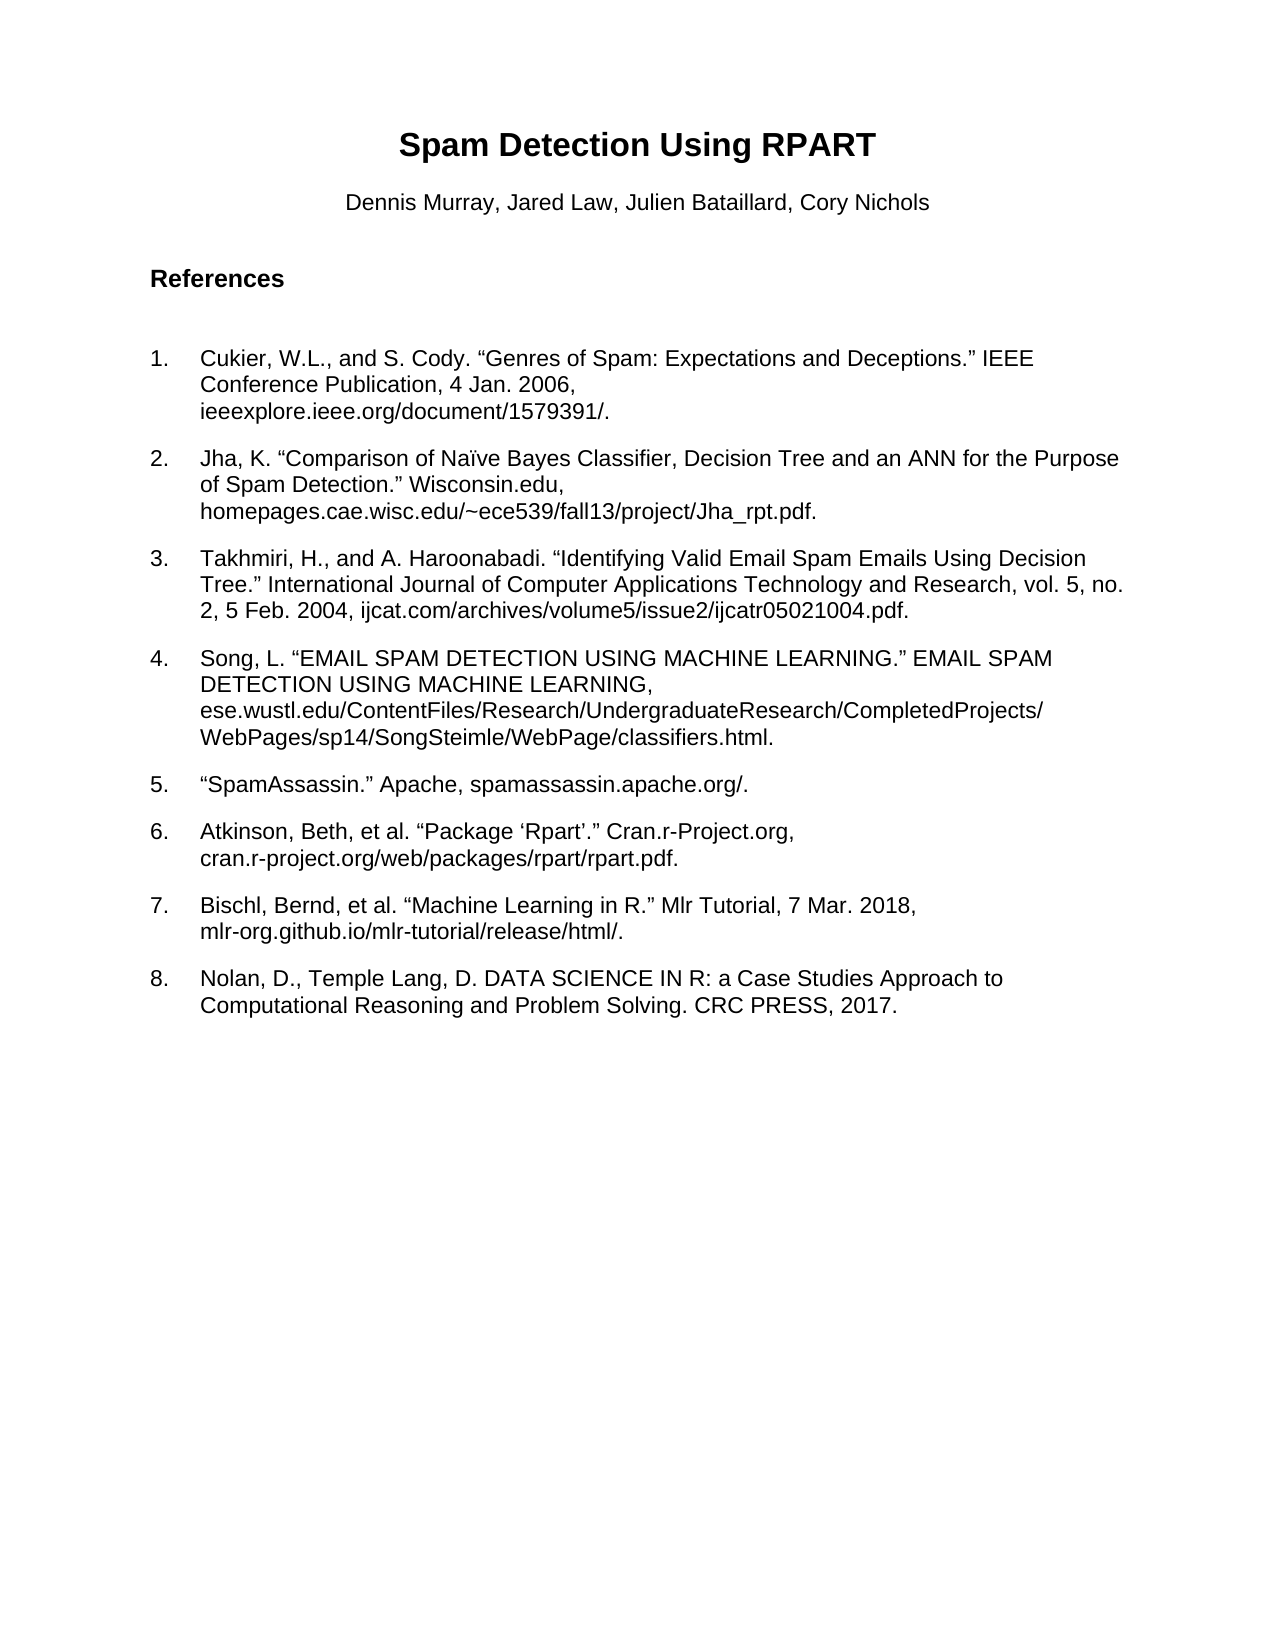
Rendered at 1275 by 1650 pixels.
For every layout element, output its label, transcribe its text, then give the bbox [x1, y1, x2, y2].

list Bischl, Bernd, et al. “Machine Learning in R.” Mlr Tutorial, 7 Mar. 2018, mlr-org.github.io/mlr-tutorial/release/html/. [150, 892, 1125, 944]
list Atkinson, Beth, et al. “Package ‘Rpart’.” Cran.r-Project.org, cran.r-project.org/web/packages/rpart/rpart.pdf. [150, 818, 1125, 871]
list “SpamAssassin.” Apache, spamassassin.apache.org/. [150, 771, 1125, 797]
subtitle References [150, 264, 1125, 293]
list Cukier, W.L., and S. Cody. “Genres of Spam: Expectations and Deceptions.” IEEE Conference Publication, 4 Jan. 2006, ieeexplore.ieee.org/document/1579391/. [150, 345, 1125, 424]
list Takhmiri, H., and A. Haroonabadi. “Identifying Valid Email Spam Emails Using Decision Tree.” International Journal of Computer Applications Technology and Research, vol. 5, no. 2, 5 Feb. 2004, ijcat.com/archives/volume5/issue2/ijcatr05021004.pdf. [150, 545, 1125, 624]
list Nolan, D., Temple Lang, D. DATA SCIENCE IN R: a Case Studies Approach to Computational Reasoning and Problem Solving. CRC PRESS, 2017. [150, 965, 1125, 1018]
list Song, L. “EMAIL SPAM DETECTION USING MACHINE LEARNING.” EMAIL SPAM DETECTION USING MACHINE LEARNING, ese.wustl.edu/ContentFiles/Research/UndergraduateResearch/CompletedProjects/WebPages/sp14/SongSteimle/WebPage/classifiers.html. [150, 645, 1125, 750]
list Jha, K. “Comparison of Naïve Bayes Classifier, Decision Tree and an ANN for the Purpose of Spam Detection.” Wisconsin.edu, homepages.cae.wisc.edu/~ece539/fall13/project/Jha_rpt.pdf. [150, 445, 1125, 524]
